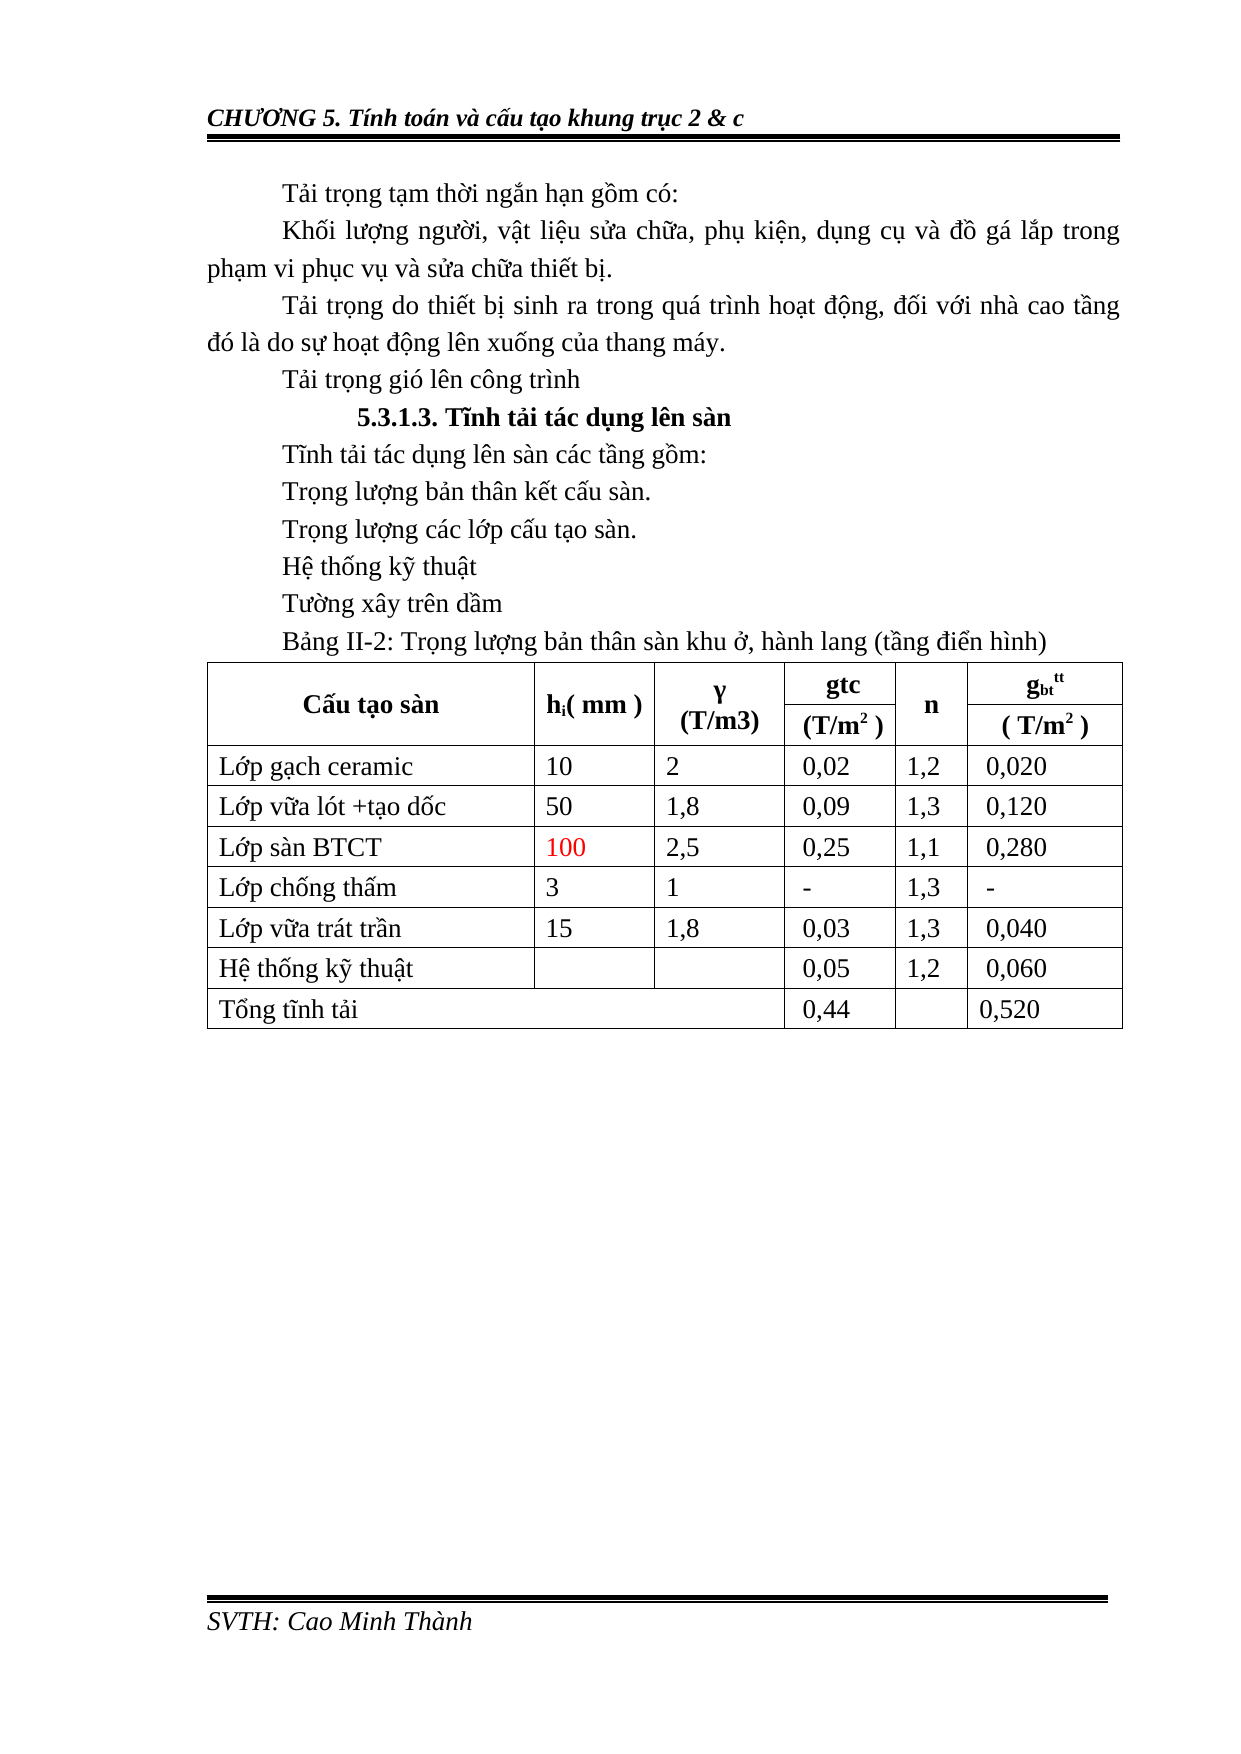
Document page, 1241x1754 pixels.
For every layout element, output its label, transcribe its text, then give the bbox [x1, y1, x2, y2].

table_cell 1,1 [896, 827, 967, 866]
table_cell 2 [655, 746, 784, 785]
table_cell 100 [535, 827, 654, 866]
text Hệ thống kỹ thuật [207, 550, 1122, 581]
table_cell 0,44 [785, 989, 895, 1028]
table_header Cấu tạo sàn [208, 663, 534, 745]
table_cell 0,02 [785, 746, 895, 785]
table_cell 15 [535, 908, 654, 947]
text Tải trọng tạm thời ngắn hạn gồm có: [207, 177, 1122, 208]
text Tĩnh tải tác dụng lên sàn các tầng gồm: [207, 438, 1122, 469]
table_cell 0,280 [968, 827, 1122, 866]
table_cell 0,05 [785, 948, 895, 988]
table_cell 1,8 [655, 908, 784, 947]
table_cell Hệ thống kỹ thuật [208, 948, 534, 988]
table_cell 1,3 [896, 867, 967, 907]
table_cell 0,040 [968, 908, 1122, 947]
table_cell 50 [535, 786, 654, 826]
table_header n [896, 663, 967, 745]
text Tải trọng do thiết bị sinh ra trong quá trình hoạt động, đối với nhà cao tầng đó là do sự hoạt động lên xuống của thang máy. [207, 289, 1122, 357]
table_cell [896, 989, 967, 1028]
table_cell Lớp vữa trát trần [208, 908, 534, 947]
table_cell 0,060 [968, 948, 1122, 988]
table_cell - [968, 867, 1122, 907]
table_cell - [785, 867, 895, 907]
table_cell [535, 948, 654, 988]
table_cell 1,8 [655, 786, 784, 826]
table_cell 0,09 [785, 786, 895, 826]
table_cell Lớp chống thấm [208, 867, 534, 907]
table_cell 1 [655, 867, 784, 907]
table_cell 1,3 [896, 786, 967, 826]
table_cell 1,2 [896, 746, 967, 785]
text Tường xây trên dầm [207, 587, 1122, 618]
table_header hi( mm ) [535, 663, 654, 745]
table_cell 0,25 [785, 827, 895, 866]
text Trọng lượng các lớp cấu tạo sàn. [207, 513, 1122, 544]
text Tải trọng gió lên công trình [207, 364, 1122, 395]
table_cell 3 [535, 867, 654, 907]
table_cell 1,3 [896, 908, 967, 947]
table_cell 2,5 [655, 827, 784, 866]
table_cell 0,120 [968, 786, 1122, 826]
table_header gbttt [968, 663, 1122, 704]
table_cell Tổng tĩnh tải [208, 989, 784, 1028]
table_cell 1,2 [896, 948, 967, 988]
table_cell Lớp gạch ceramic [208, 746, 534, 785]
table_cell ( T/m2 ) [968, 705, 1122, 745]
table_header gtc [785, 663, 895, 704]
text Tĩnh tải tác dụng lên sàn [357, 401, 1122, 432]
text Trọng lượng bản thân kết cấu sàn. [207, 476, 1122, 507]
table_cell 0,520 [968, 989, 1122, 1028]
table_cell 10 [535, 746, 654, 785]
table_cell 0,03 [785, 908, 895, 947]
text Khối lượng người, vật liệu sửa chữa, phụ kiện, dụng cụ và đồ gá lắp trong phạm vi phục vụ và sửa chữa thiết bị. [207, 214, 1122, 283]
table_cell (T/m2 ) [785, 705, 895, 745]
table_cell 0,020 [968, 746, 1122, 785]
table_cell Lớp vữa lót +tạo dốc [208, 786, 534, 826]
table_cell Lớp sàn BTCT [208, 827, 534, 866]
table_header γ (T/m3) [655, 663, 784, 745]
table_cell [655, 948, 784, 988]
